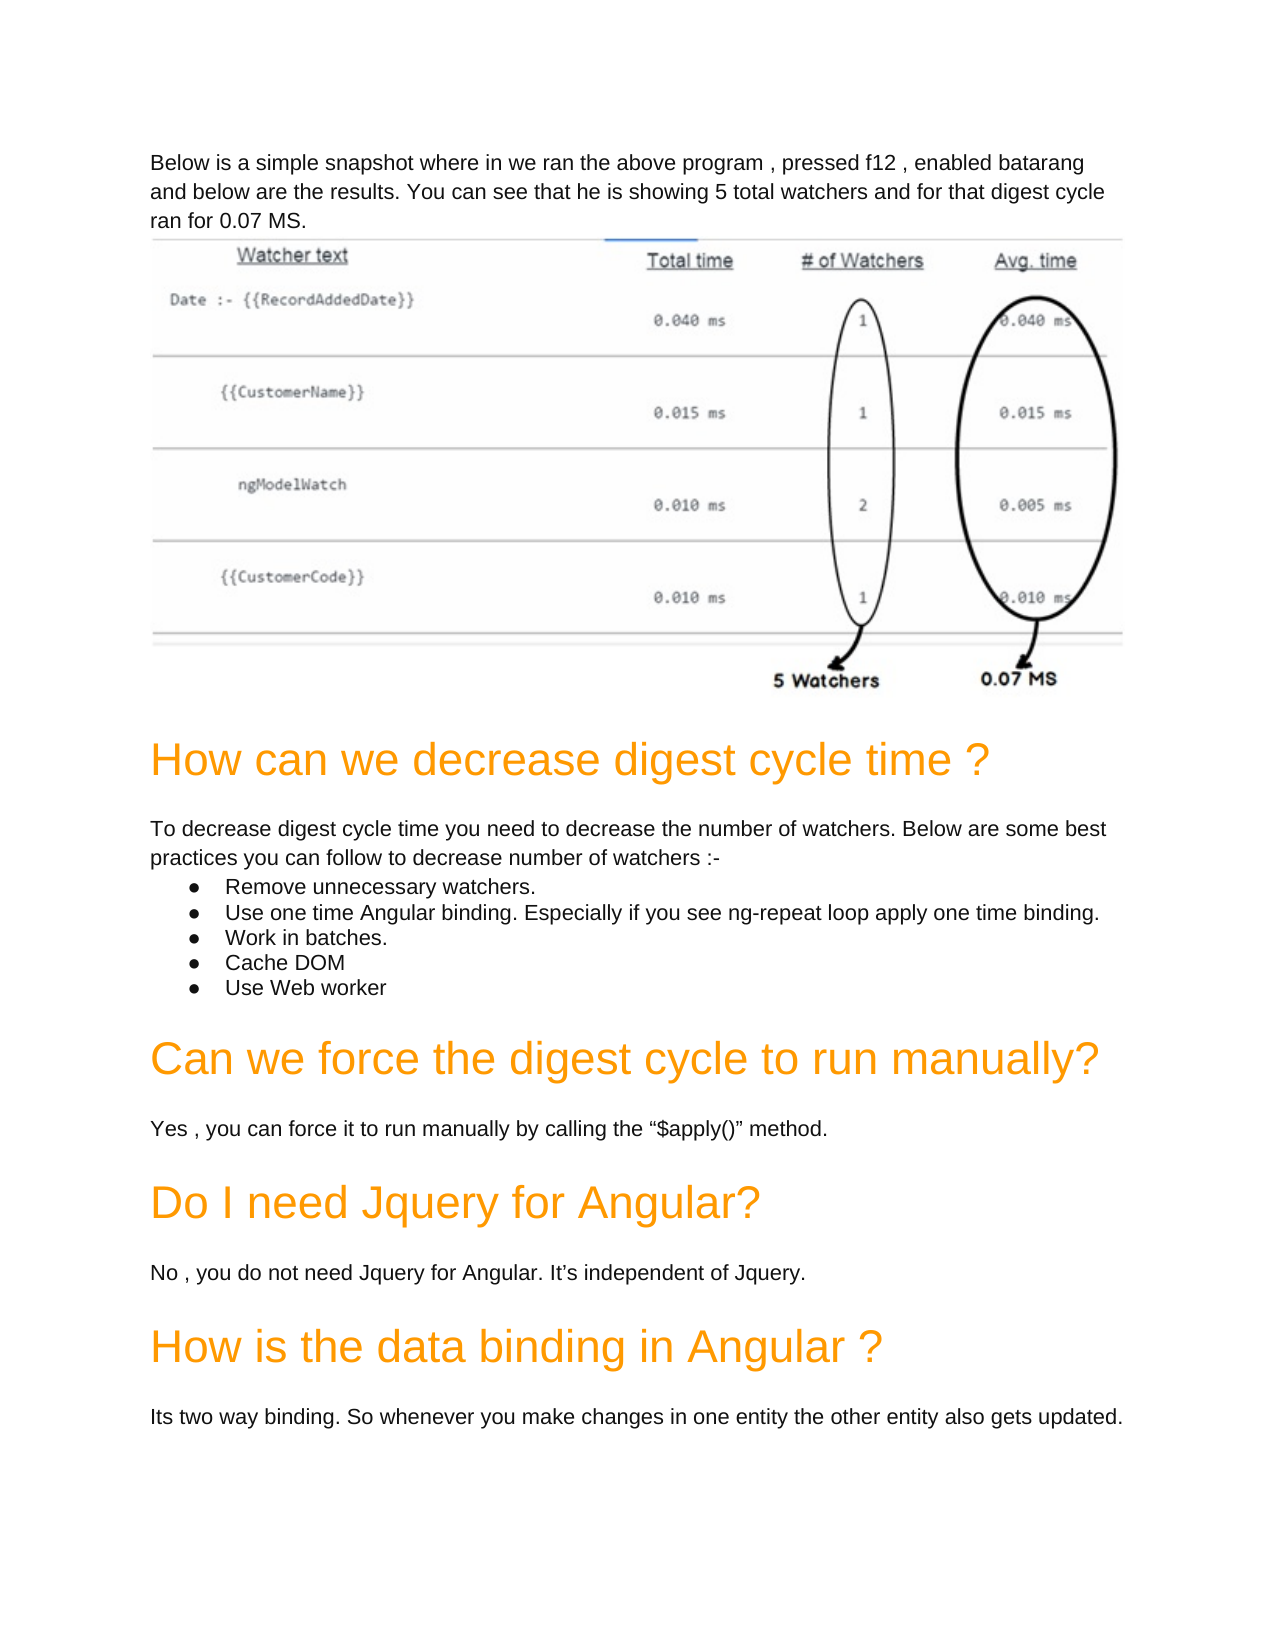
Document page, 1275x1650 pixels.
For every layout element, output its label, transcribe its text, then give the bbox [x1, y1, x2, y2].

text Its two way binding. So whenever you make changes in one entity the other entity also gets updated. [150, 1404, 1125, 1429]
subtitle Can we force the digest cycle to run manually? [150, 1032, 1125, 1099]
text No , you do not need Jquery for Angular. It’s independent of Jquery. [150, 1260, 1125, 1285]
list Remove unnecessary watchers. [187, 874, 1125, 899]
list Cache DOM [187, 950, 1125, 975]
subtitle Do I need Jquery for Angular? [150, 1176, 1125, 1243]
list Use Web worker [187, 975, 1125, 1000]
text To decrease digest cycle time you need to decrease the number of watchers. Below are some best practices you can follow to decrease number of watchers :- [150, 816, 1125, 871]
subtitle How can we decrease digest cycle time ? [150, 732, 1125, 800]
picture [150, 236, 1125, 698]
subtitle How is the data binding in Angular ? [150, 1320, 1125, 1387]
text Below is a simple snapshot where in we ran the above program , pressed f12 , enabled batarang and below are the results. You can see that he is showing 5 total watchers and for that digest cycle ran for 0.07 MS. [150, 150, 1125, 233]
text Yes , you can force it to run manually by calling the “$apply()” method. [150, 1116, 1125, 1141]
list Use one time Angular binding. Especially if you see ng-repeat loop apply one time binding. [187, 899, 1125, 925]
list Work in batches. [187, 925, 1125, 950]
